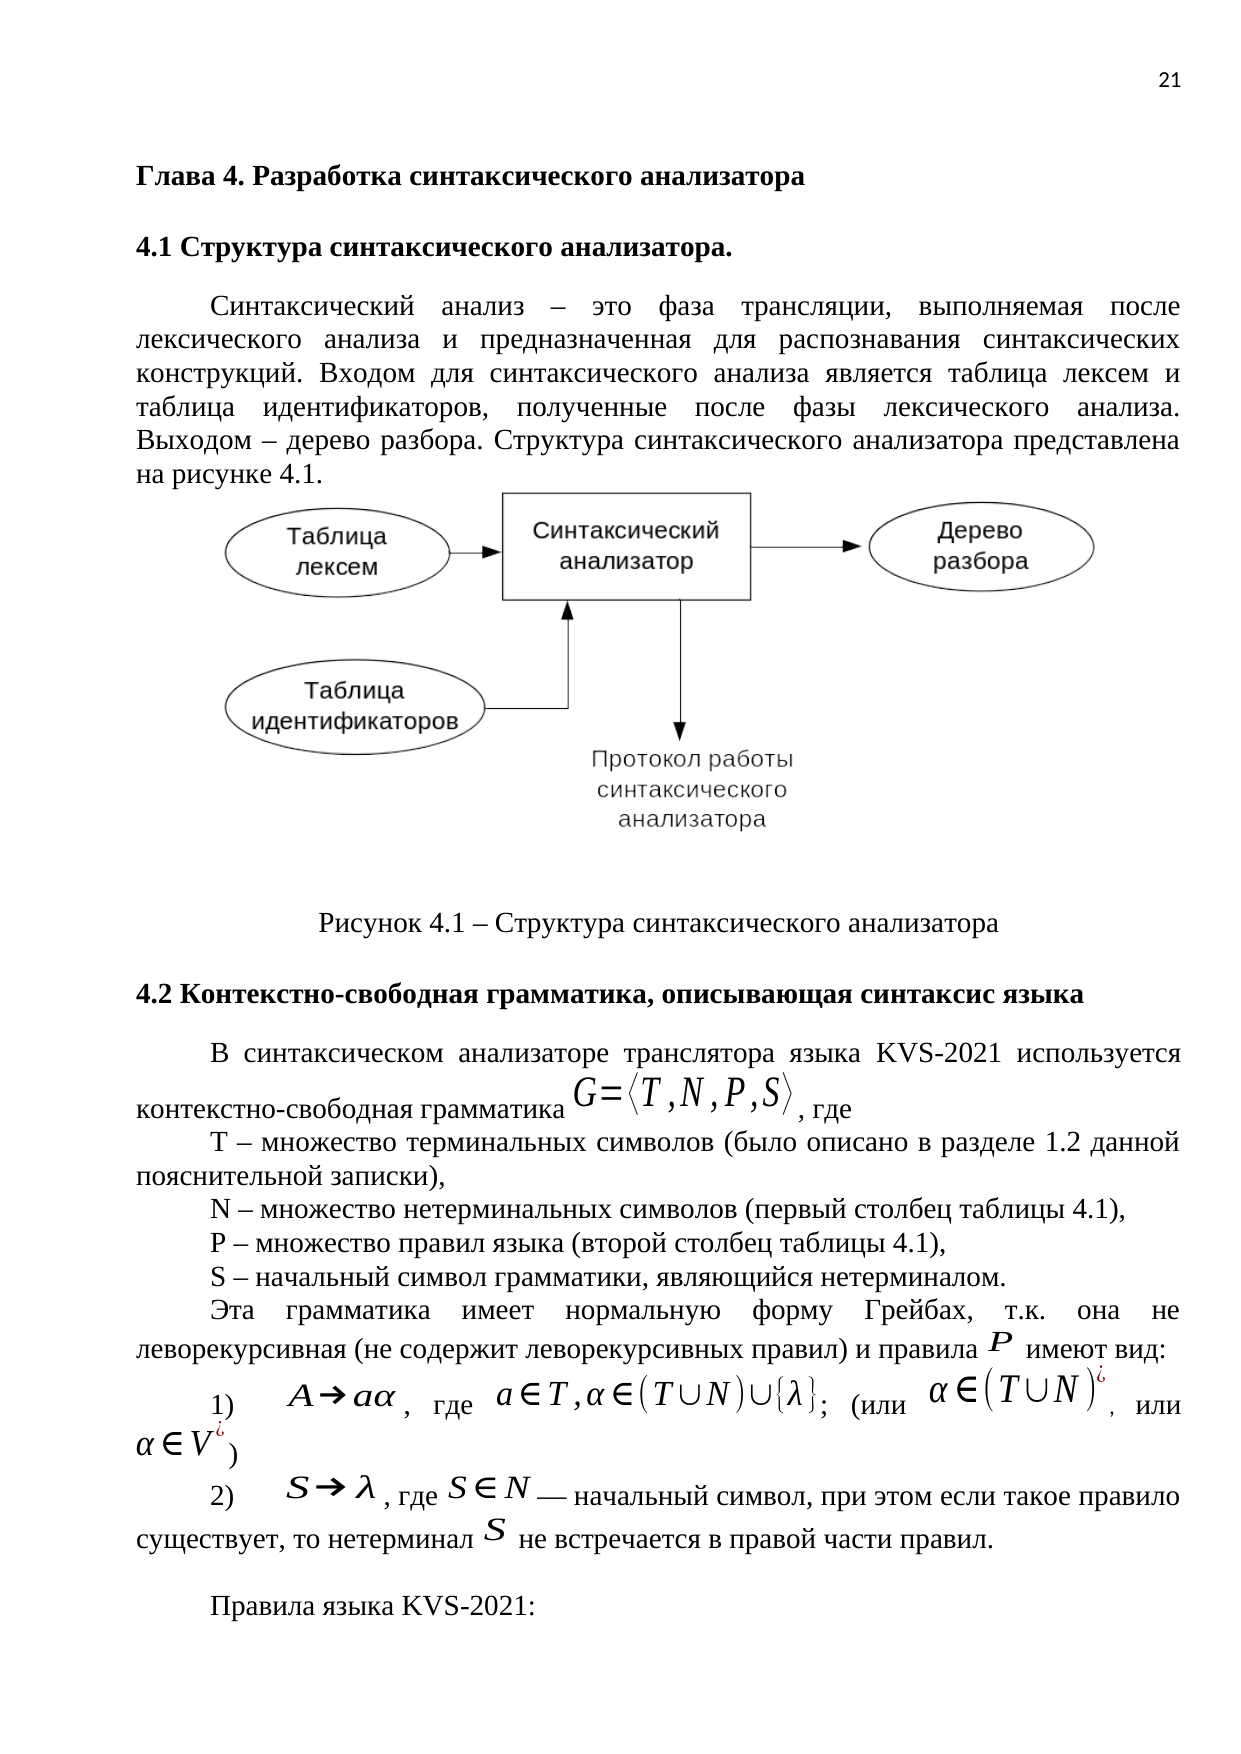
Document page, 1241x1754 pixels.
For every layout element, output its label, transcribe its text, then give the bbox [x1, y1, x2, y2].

list , где — начальный символ, при этом если такое правило существует, то нетерминал не встречается в правой части правил. [136, 1469, 1181, 1554]
subtitle 4.1 Структура синтаксического анализатора. [136, 229, 1181, 263]
text Рисунок 4.1 – Структура синтаксического анализатора [136, 905, 1181, 939]
subtitle 4.2 Контекстно-свободная грамматика, описывающая синтаксис языка [136, 976, 1181, 1010]
text P – множество правил языка (второй столбец таблицы 4.1), [136, 1225, 1181, 1259]
text Синтаксический анализ – это фаза трансляции, выполняемая после лексического анализа и предназначенная для распознавания синтаксических конструкций. Входом для синтаксического анализа является таблица лексем и таблица идентификаторов, полученные после фазы лексического анализа. Выходом – дерево разбора. Структура синтаксического анализатора представлена на рисунке 4.1. [136, 288, 1181, 489]
list , где ; (или , или ) [136, 1364, 1181, 1469]
text N – множество нетерминальных символов (первый столбец таблицы 4.1), [136, 1192, 1181, 1225]
text В синтаксическом анализаторе транслятора языка KVS-2021 используется контекстно-свободная грамматика , где [136, 1035, 1181, 1124]
text S – начальный символ грамматики, являющийся нетерминалом. [136, 1259, 1181, 1292]
text T – множество терминальных символов (было описано в разделе 1.2 данной пояснительной записки), [136, 1124, 1181, 1192]
text Эта грамматика имеет нормальную форму Грейбах, т.к. она не леворекурсивная (не содержит леворекурсивных правил) и правила имеют вид: [136, 1292, 1181, 1364]
subtitle Глава 4. Разработка синтаксического анализатора [136, 158, 1181, 192]
text Правила языка KVS-2021: [136, 1588, 1181, 1622]
